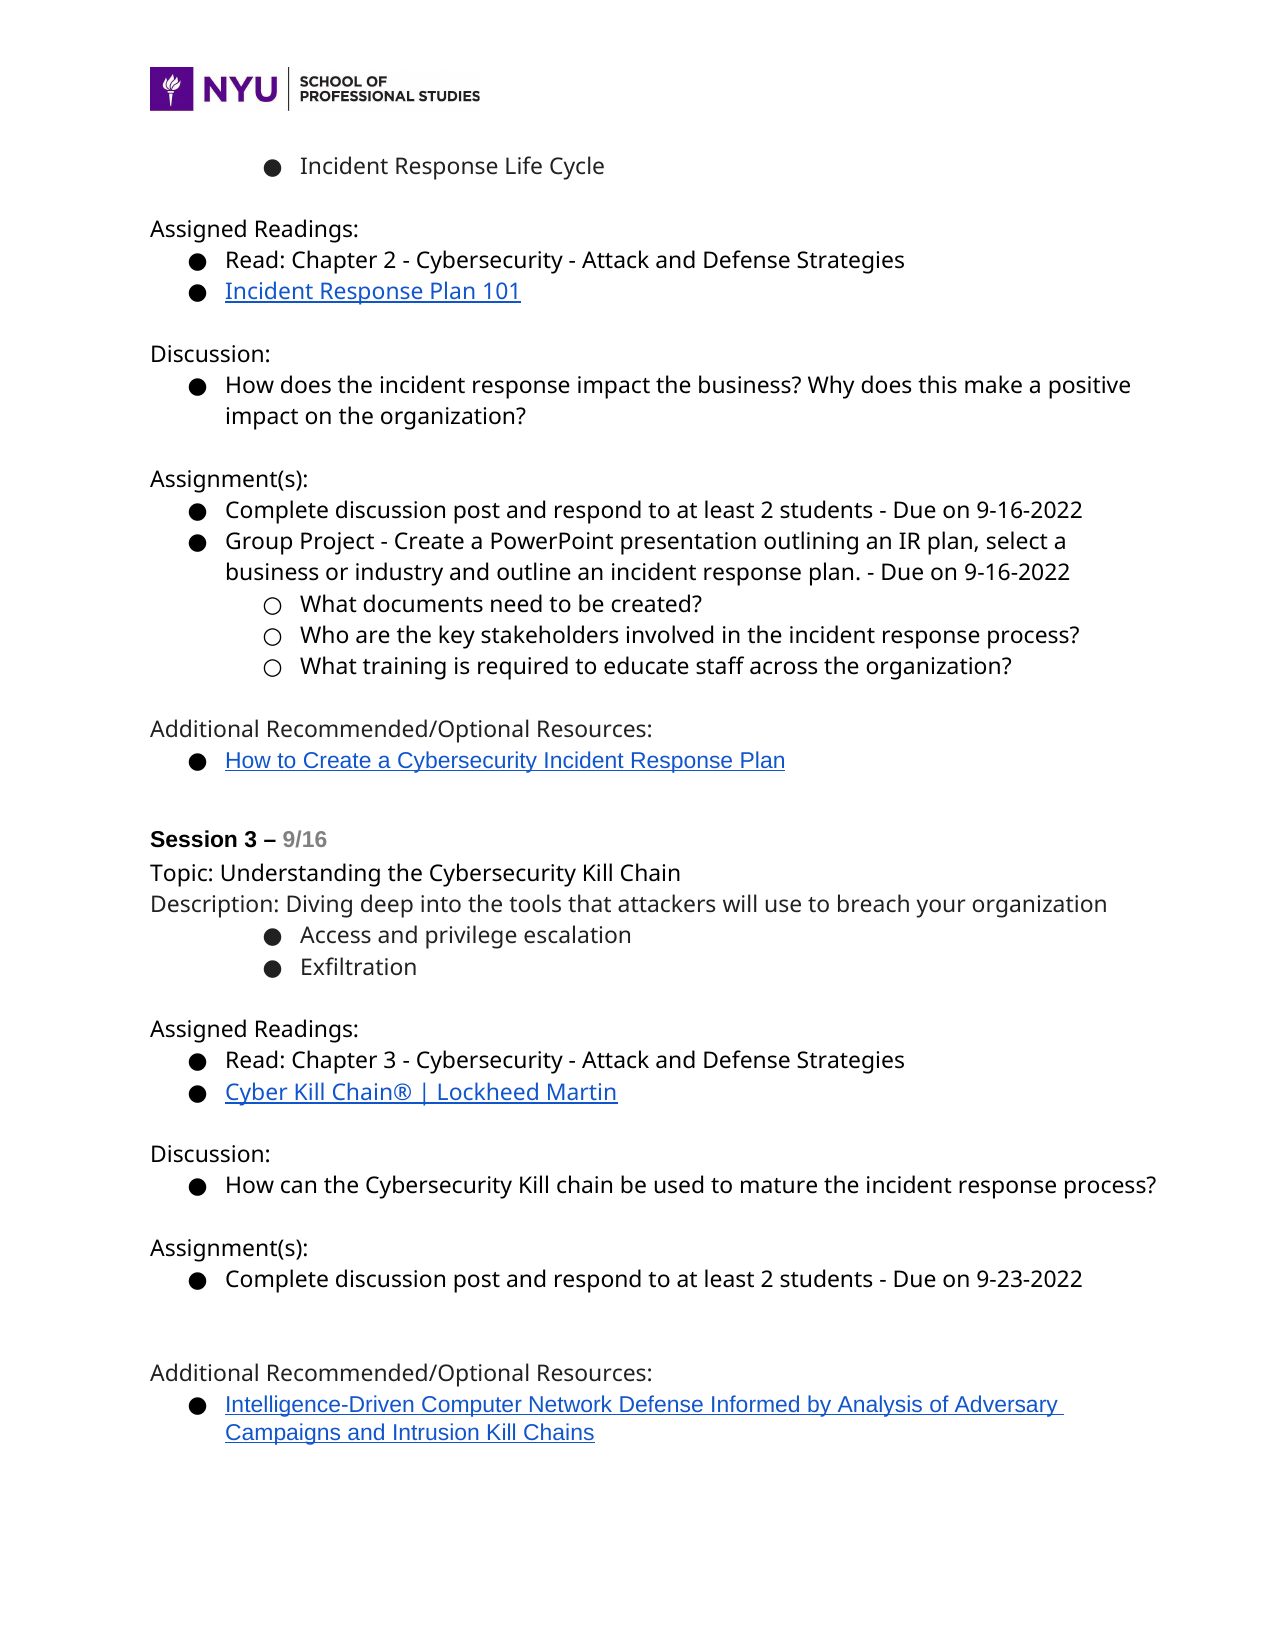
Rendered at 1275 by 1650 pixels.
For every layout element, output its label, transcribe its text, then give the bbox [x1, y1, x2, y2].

list How to Create a Cybersecurity Incident Response Plan [150, 744, 1125, 775]
list Access and privilege escalation [262, 919, 1162, 951]
list Read: Chapter 3 - Cybersecurity - Attack and Defense Strategies [150, 1044, 1125, 1076]
list Complete discussion post and respond to at least 2 students - Due on 9-23-2022 [150, 1263, 1125, 1294]
text Assigned Readings: [150, 212, 1162, 244]
text Description: Diving deep into the tools that attackers will use to breach your organization [150, 888, 1162, 919]
list How does the incident response impact the business? Why does this make a positive impact on the organization? [150, 369, 1125, 431]
text Discussion: [150, 1138, 1162, 1169]
text Additional Recommended/Optional Resources: [150, 1357, 1162, 1388]
subtitle Session 3 – 9/16 [150, 826, 1125, 853]
text Discussion: [150, 337, 1162, 369]
list Exfiltration [262, 951, 1162, 982]
list How can the Cybersecurity Kill chain be used to mature the incident response process? [150, 1169, 1125, 1201]
list What training is required to educate staff across the organization? [262, 650, 1162, 681]
text Additional Recommended/Optional Resources: [150, 712, 1162, 744]
list Cyber Kill Chain® | Lockheed Martin [150, 1076, 1125, 1107]
list Complete discussion post and respond to at least 2 students - Due on 9-16-2022 [150, 494, 1125, 525]
list Incident Response Life Cycle [262, 150, 1162, 181]
picture [150, 67, 480, 111]
list Read: Chapter 2 - Cybersecurity - Attack and Defense Strategies [150, 244, 1125, 275]
list Incident Response Plan 101 [150, 275, 1125, 306]
text Assigned Readings: [150, 1013, 1162, 1044]
list What documents need to be created? [262, 587, 1162, 619]
list Group Project - Create a PowerPoint presentation outlining an IR plan, select a business or industry and outline an incident response plan. - Due on 9-16-2022 [150, 525, 1125, 587]
list Intelligence-Driven Computer Network Defense Informed by Analysis of Adversary Campaigns and Intrusion Kill Chains [150, 1388, 1125, 1446]
text Topic: Understanding the Cybersecurity Kill Chain [150, 857, 1162, 888]
list Who are the key stakeholders involved in the incident response process? [262, 619, 1162, 650]
text Assignment(s): [150, 462, 1162, 494]
text Assignment(s): [150, 1232, 1162, 1263]
